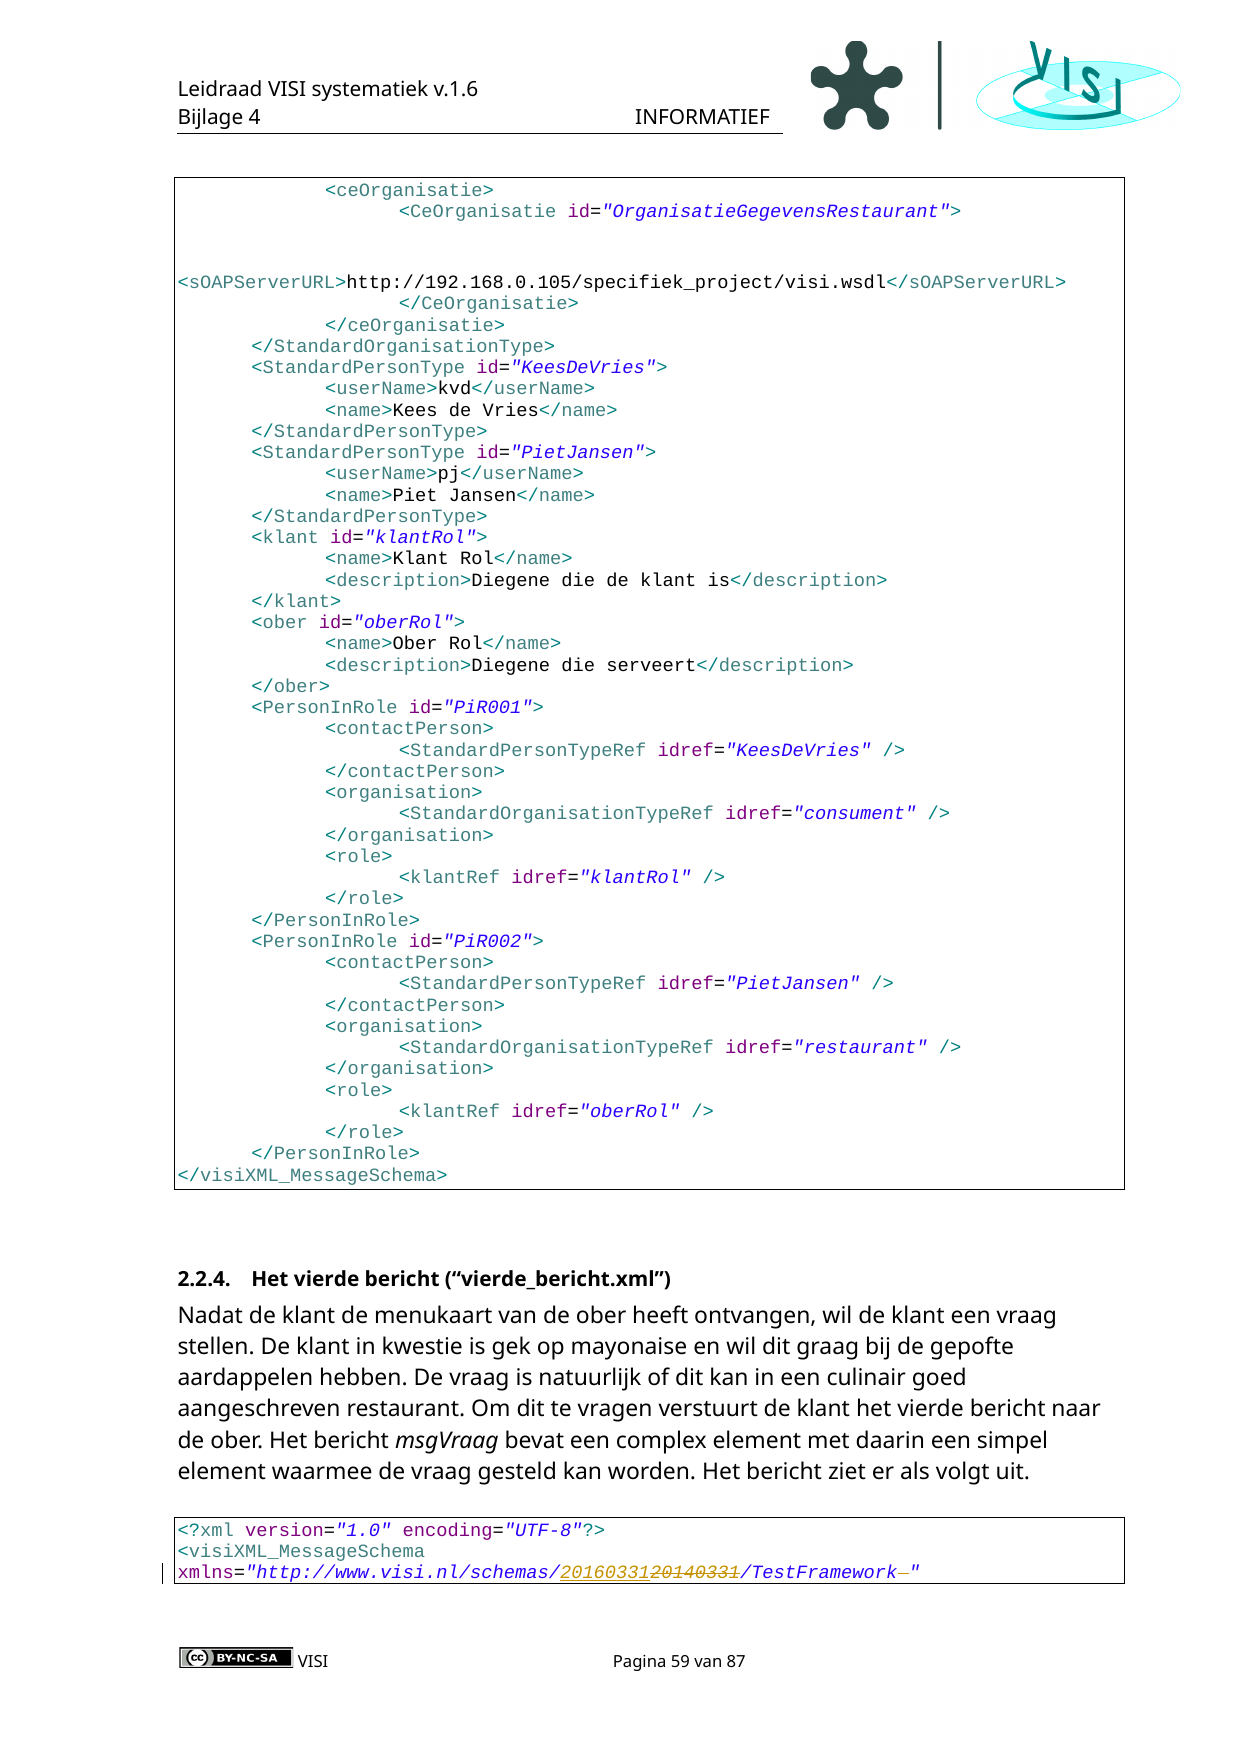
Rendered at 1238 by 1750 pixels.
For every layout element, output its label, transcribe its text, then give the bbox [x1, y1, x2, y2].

text <name>Ober Rol</name> [177, 634, 1122, 655]
text <PersonInRole id="PiR002"> [177, 932, 1122, 953]
text </PersonInRole> [177, 910, 1122, 932]
text <description>Diegene die de klant is</description> [177, 570, 1122, 592]
text </contactPerson> [177, 762, 1122, 783]
text </StandardPersonType> [177, 507, 1122, 528]
text <StandardPersonType id="PietJansen"> [177, 443, 1122, 464]
text <name>Piet Jansen</name> [177, 485, 1122, 507]
text <name>Klant Rol</name> [177, 549, 1122, 570]
text </PersonInRole> [177, 1144, 1122, 1162]
text </StandardOrganisationType> [177, 337, 1122, 358]
text <userName>kvd</userName> [177, 379, 1122, 400]
text <PersonInRole id="PiR001"> [177, 698, 1122, 719]
text <StandardPersonTypeRef idref="KeesDeVries" /> [177, 740, 1122, 762]
text </organisation> [177, 1059, 1122, 1080]
text <sOAPServerURL>http://192.168.0.105/specifiek_project/visi.wsdl</sOAPServerURL> [177, 223, 1122, 294]
text <StandardPersonType id="KeesDeVries"> [177, 358, 1122, 379]
text </contactPerson> [177, 995, 1122, 1017]
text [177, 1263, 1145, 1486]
text </ceOrganisatie> [177, 315, 1122, 337]
text <userName>pj</userName> [177, 464, 1122, 485]
text <organisation> [177, 1017, 1122, 1038]
picture [810, 41, 1181, 130]
text <klantRef idref="klantRol" /> [177, 868, 1122, 889]
text <StandardOrganisationTypeRef idref="restaurant" /> [177, 1038, 1122, 1059]
text </CeOrganisatie> [177, 294, 1122, 315]
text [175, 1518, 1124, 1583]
text <organisation> [177, 783, 1122, 804]
text </klant> [177, 592, 1122, 613]
text </organisation> [177, 825, 1122, 847]
text <klant id="klantRol"> [177, 528, 1122, 549]
picture [179, 1647, 294, 1668]
text <ceOrganisatie> [175, 178, 1124, 202]
text </role> [177, 889, 1122, 910]
text <role> [177, 847, 1122, 868]
text <role> [177, 1080, 1122, 1102]
text <klantRef idref="oberRol" /> [177, 1102, 1122, 1123]
text <CeOrganisatie id="OrganisatieGegevensRestaurant"> [177, 202, 1122, 223]
text </StandardPersonType> [177, 422, 1122, 443]
text <contactPerson> [177, 953, 1122, 974]
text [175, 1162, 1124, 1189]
text </ober> [177, 677, 1122, 698]
text <name>Kees de Vries</name> [177, 400, 1122, 422]
text <StandardPersonTypeRef idref="PietJansen" /> [177, 974, 1122, 995]
text <contactPerson> [177, 719, 1122, 740]
text </role> [177, 1123, 1122, 1144]
text <ober id="oberRol"> [177, 613, 1122, 634]
text <description>Diegene die serveert</description> [177, 655, 1122, 677]
text <StandardOrganisationTypeRef idref="consument" /> [177, 804, 1122, 825]
